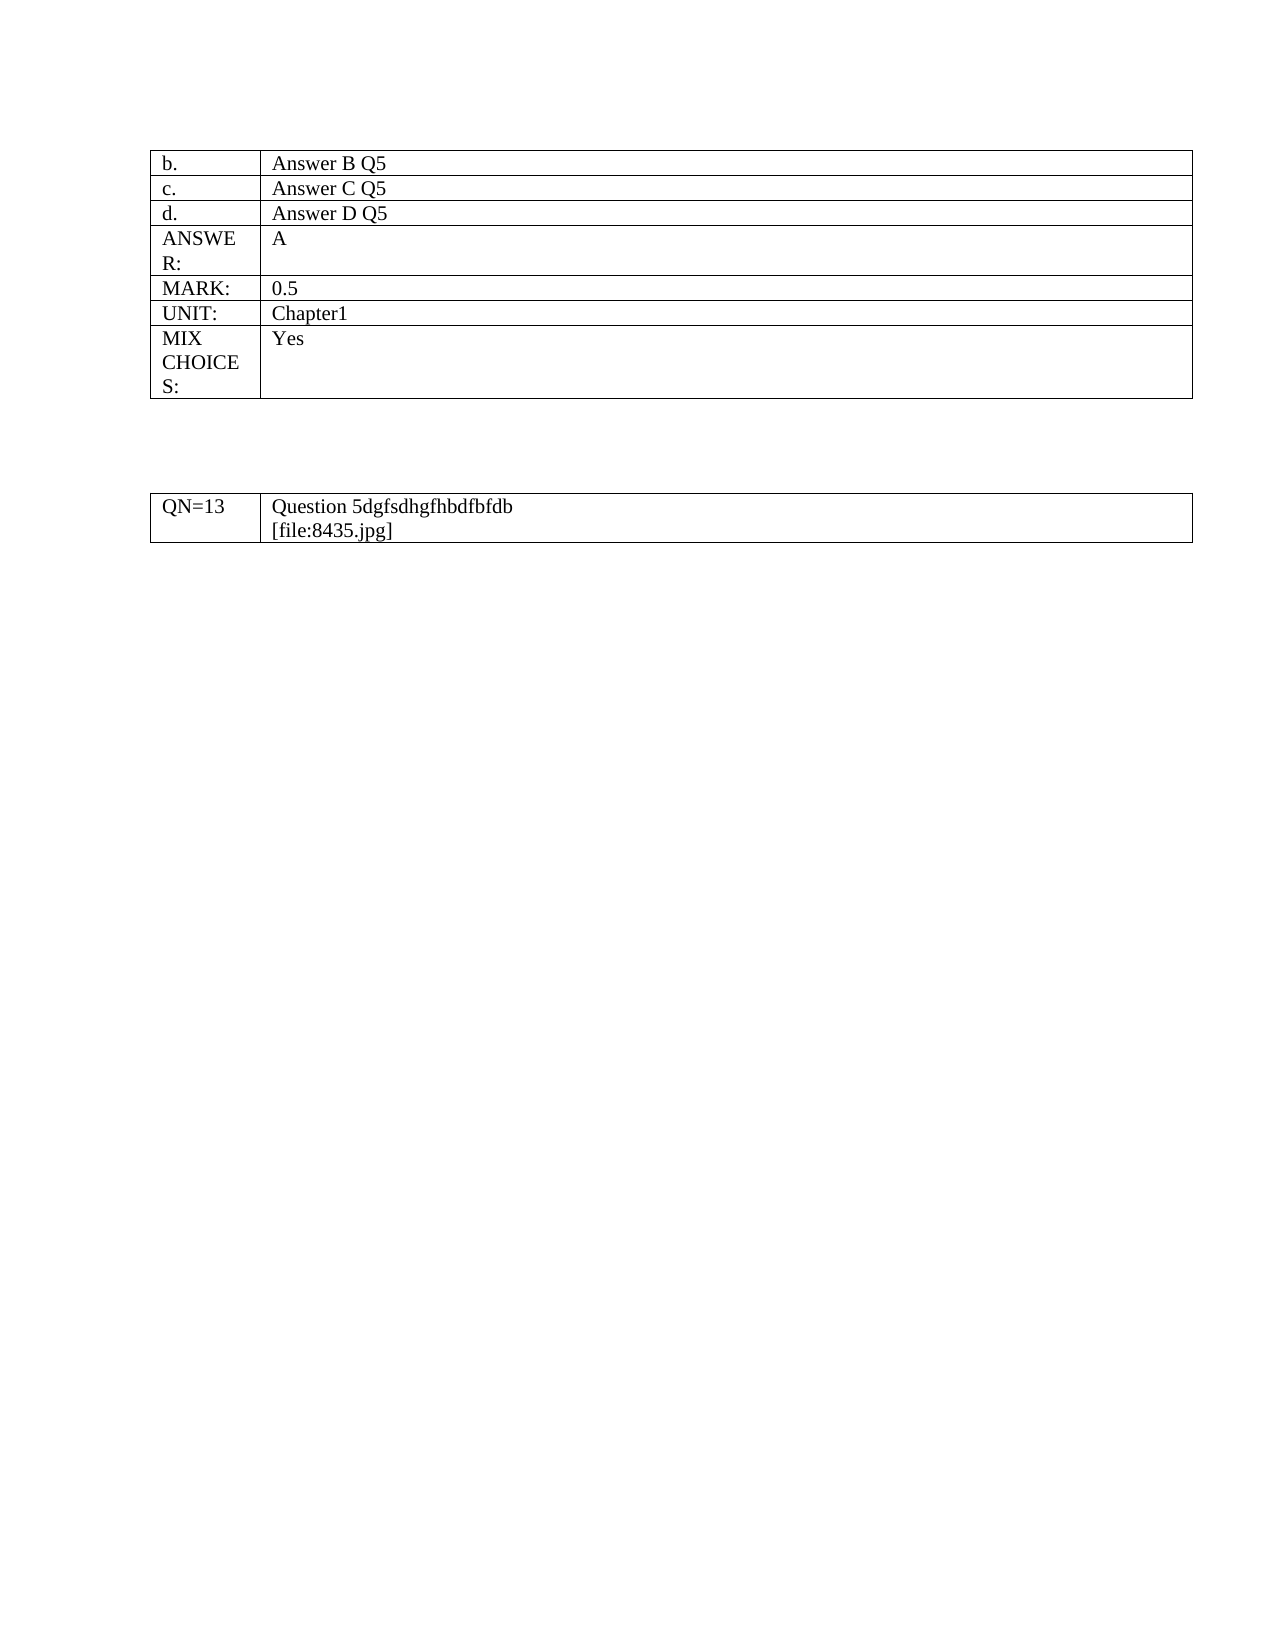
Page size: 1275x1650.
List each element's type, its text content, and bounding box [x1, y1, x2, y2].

table_cell b. [151, 151, 260, 175]
table_cell UNIT: [151, 301, 260, 325]
table_cell Answer B Q5 [261, 151, 1192, 175]
table_cell Chapter1 [261, 301, 1192, 325]
table_cell MARK: [151, 276, 260, 299]
table_cell MIX CHOICES: [151, 326, 260, 398]
table_cell c. [151, 176, 260, 200]
table_cell ANSWER: [151, 226, 260, 274]
table_cell Answer D Q5 [261, 201, 1192, 225]
table_cell 0.5 [261, 276, 1192, 299]
table_header QN=13 [151, 494, 260, 542]
table_cell A [261, 226, 1192, 274]
table_cell Answer C Q5 [261, 176, 1192, 200]
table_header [261, 494, 1192, 542]
table_cell Yes [261, 326, 1192, 398]
table_cell d. [151, 201, 260, 225]
